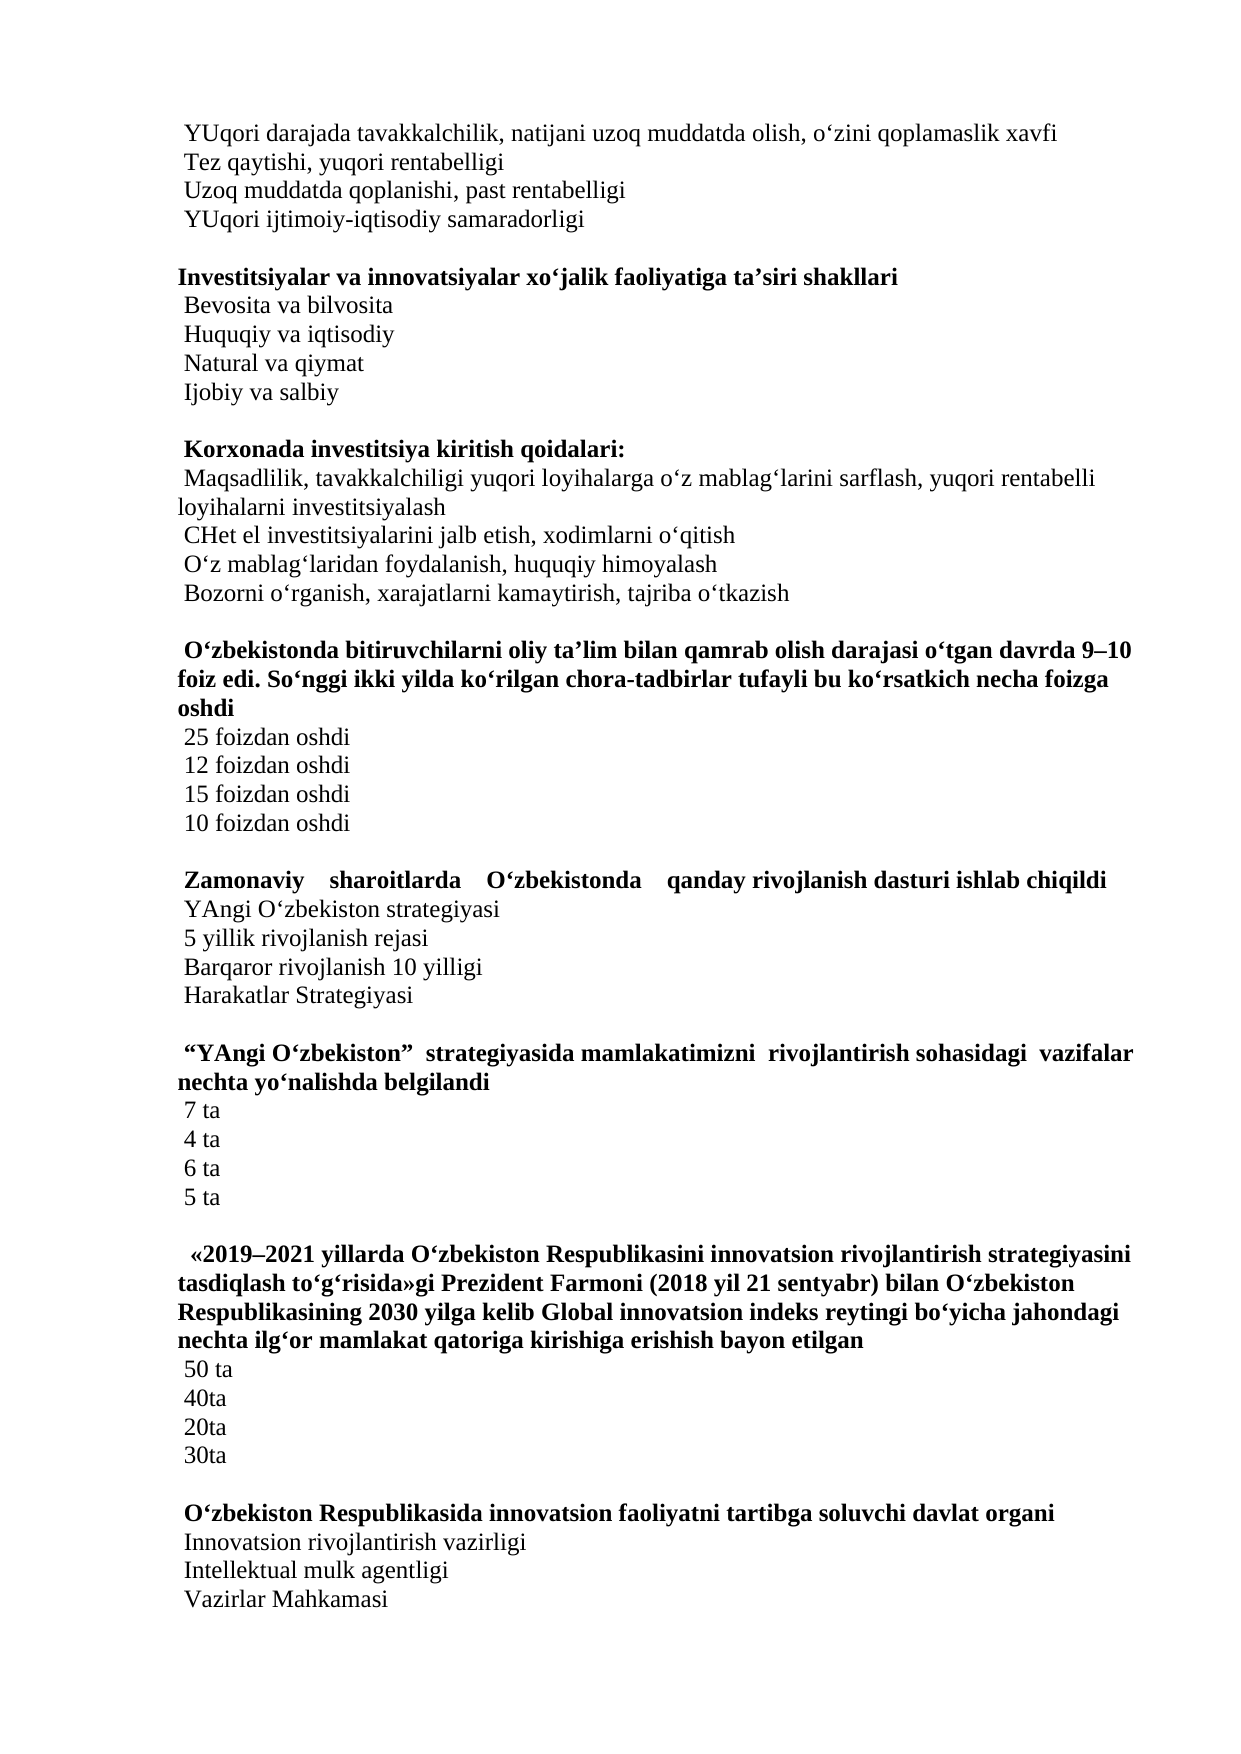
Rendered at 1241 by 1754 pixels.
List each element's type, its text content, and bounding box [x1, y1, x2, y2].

text 25 foizdan oshdi [177, 722, 1152, 751]
text Tez qaytishi, yuqori rentabelligi [177, 147, 1152, 176]
text Bevosita va bilvosita [177, 291, 1152, 319]
text CHet el investitsiyalarini jalb etish, xodimlarni o‘qitish [177, 521, 1152, 549]
text YAngi O‘zbekiston strategiyasi [177, 894, 1152, 923]
text 15 foizdan oshdi [177, 779, 1152, 808]
text Bozorni o‘rganish, xarajatlarni kamaytirish, tajriba o‘tkazish [177, 578, 1152, 607]
text Huquqiy va iqtisodiy [177, 319, 1152, 348]
text 12 foizdan oshdi [177, 751, 1152, 779]
text YUqori darajada tavakkalchilik, natijani uzoq muddatda olish, o‘zini qoplamaslik xavfi [177, 118, 1152, 147]
text Barqaror rivojlanish 10 yilligi [177, 952, 1152, 981]
text 5 yillik rivojlanish rejasi [177, 923, 1152, 952]
text YUqori ijtimoiy-iqtisodiy samaradorligi [177, 204, 1152, 233]
text “YAngi O‘zbekiston” strategiyasida mamlakatimizni rivojlantirish sohasidagi vazifalar nechta yo‘nalishda belgilandi [177, 1038, 1152, 1096]
text O‘zbekistonda bitiruvchilarni oliy ta’lim bilan qamrab olish darajasi o‘tgan davrda 9–10 foiz edi. So‘nggi ikki yilda ko‘rilgan chora-tadbirlar tufayli bu ko‘rsatkich necha foizga oshdi [177, 636, 1152, 722]
text 30ta [177, 1441, 1152, 1469]
text Korxonada investitsiya kiritish qoidalari: [177, 434, 1152, 463]
text 5 ta [177, 1182, 1152, 1211]
text 6 ta [177, 1153, 1152, 1182]
text 10 foizdan oshdi [177, 808, 1152, 837]
text 50 ta [177, 1354, 1152, 1383]
text Uzoq muddatda qoplanishi, past rentabelligi [177, 176, 1152, 204]
text Zamonaviy sharoitlarda O‘zbekistonda qanday rivojlanish dasturi ishlab chiqildi [177, 866, 1152, 894]
text Vazirlar Mahkamasi [177, 1584, 1152, 1613]
text 4 ta [177, 1124, 1152, 1153]
text O‘zbekiston Respublikasida innovatsion faoliyatni tartibga soluvchi davlat organi [177, 1498, 1152, 1527]
text Harakatlar Strategiyasi [177, 981, 1152, 1009]
text O‘z mablag‘laridan foydalanish, huquqiy himoyalash [177, 549, 1152, 578]
text 20ta [177, 1412, 1152, 1441]
text 40ta [177, 1383, 1152, 1412]
text «2019–2021 yillarda O‘zbekiston Respublikasini innovatsion rivojlantirish strategiyasini tasdiqlash to‘g‘risida»gi Prezident Farmoni (2018 yil 21 sentyabr) bilan O‘zbekiston Respublikasining 2030 yilga kelib Global innovatsion indeks reytingi bo‘yicha jahondagi nechta ilg‘or mamlakat qatoriga kirishiga erishish bayon etilgan [177, 1239, 1152, 1354]
text Maqsadlilik, tavakkalchiligi yuqori loyihalarga o‘z mablag‘larini sarflash, yuqori rentabelli loyihalarni investitsiyalash [177, 463, 1152, 521]
text Investitsiyalar va innovatsiyalar xo‘jalik faoliyatiga ta’siri shakllari [177, 262, 1152, 291]
text Intellektual mulk agentligi [177, 1556, 1152, 1584]
text Ijobiy va salbiy [177, 377, 1152, 406]
text Innovatsion rivojlantirish vazirligi [177, 1527, 1152, 1556]
text 7 ta [177, 1096, 1152, 1124]
text Natural va qiymat [177, 348, 1152, 377]
